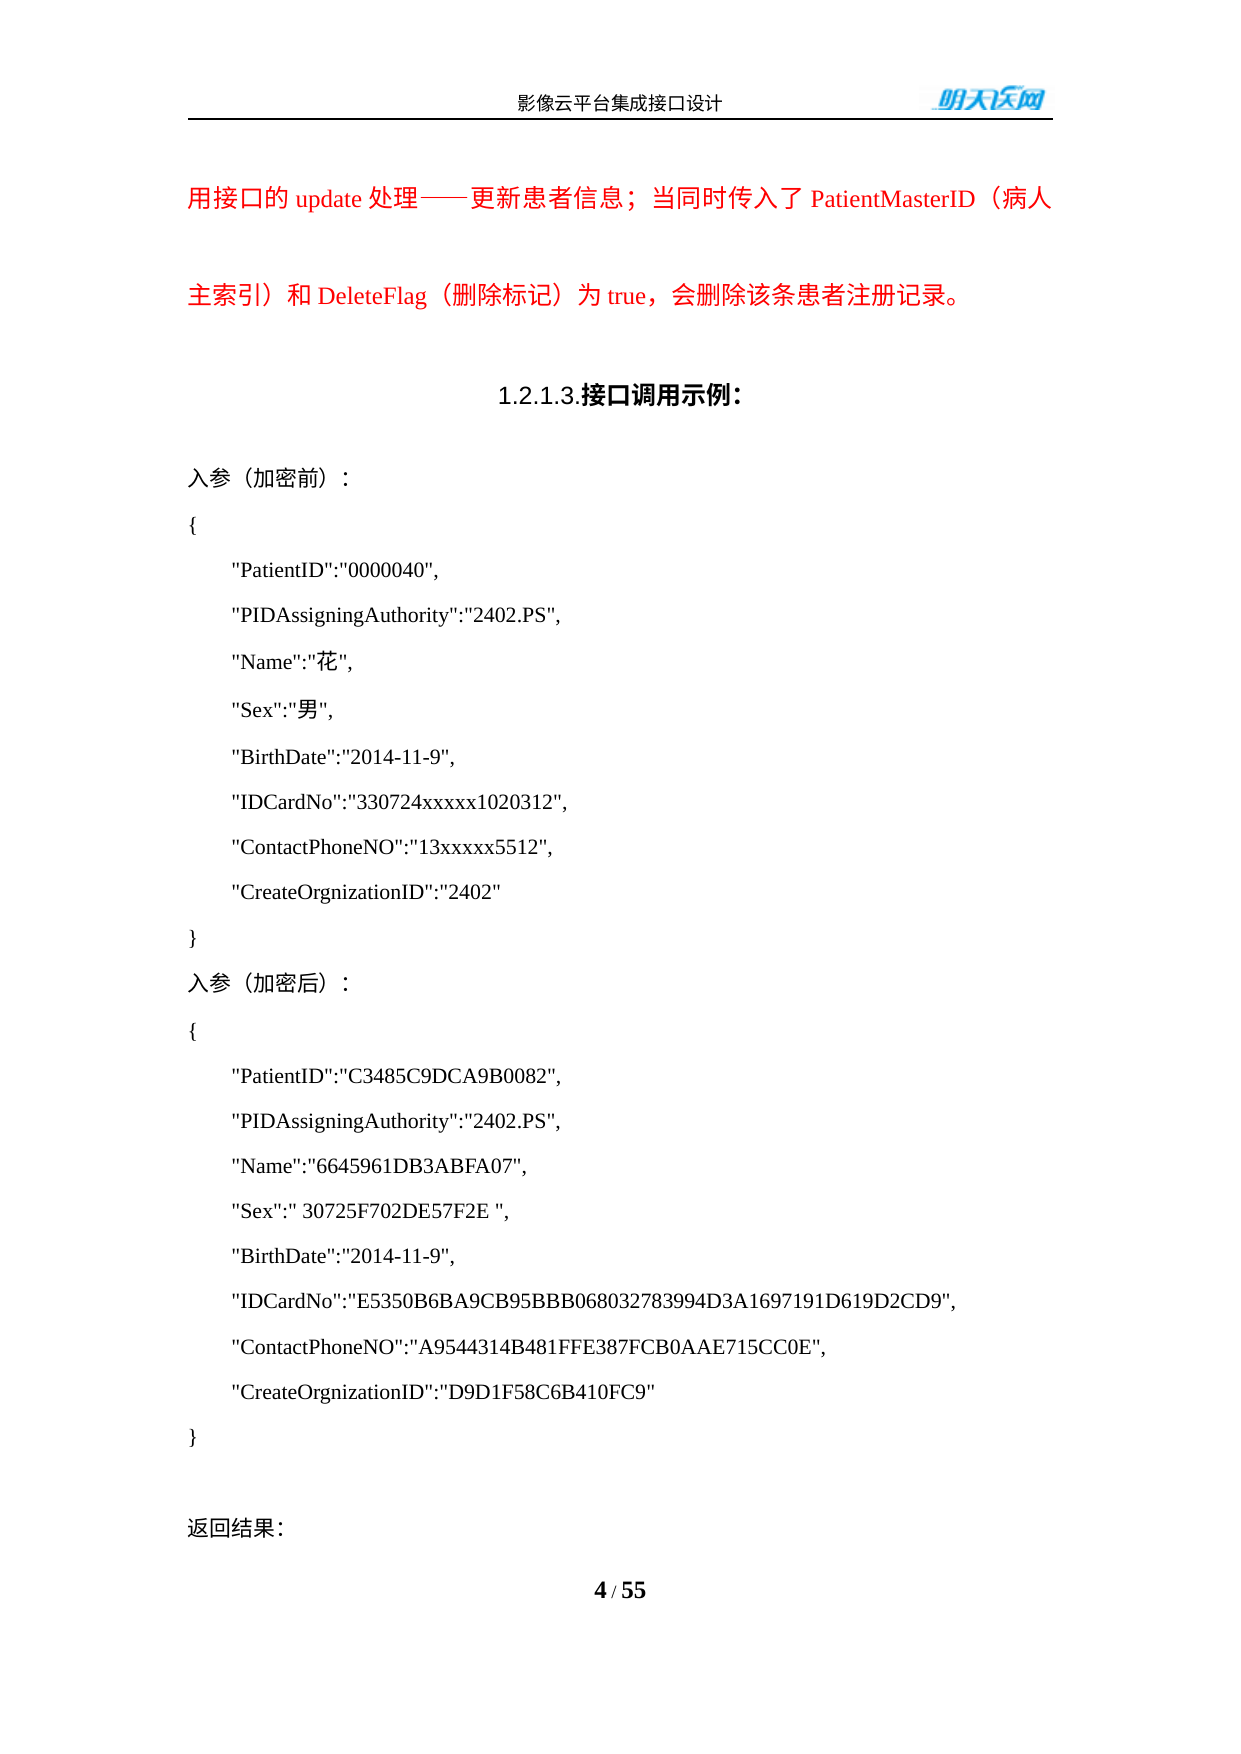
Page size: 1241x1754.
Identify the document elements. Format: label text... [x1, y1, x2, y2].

picture [918, 85, 1055, 110]
text "ContactPhoneNO":"A9544314B481FFE387FCB0AAE715CC0E", [187, 1330, 1053, 1362]
text "IDCardNo":"330724xxxxx1020312", [187, 786, 1053, 818]
text 入参（加密前）： [187, 460, 1053, 493]
text { [187, 508, 1053, 541]
text "Name":"花", [187, 644, 1053, 676]
text 入参（加密后）： [187, 966, 1053, 998]
text "Sex":" 30725F702DE57F2E ", [187, 1195, 1053, 1227]
text "CreateOrgnizationID":"2402" [187, 876, 1053, 908]
text "Name":"6645961DB3ABFA07", [187, 1149, 1053, 1182]
text { [187, 1014, 1053, 1047]
text "BirthDate":"2014-11-9", [187, 740, 1053, 773]
text "CreateOrgnizationID":"D9D1F58C6B410FC9" [187, 1375, 1053, 1408]
text "PIDAssigningAuthority":"2402.PS", [187, 1104, 1053, 1137]
text 返回结果： [187, 1510, 1053, 1543]
subtitle 接口调用示例： [498, 361, 1053, 426]
text "Sex":"男", [187, 692, 1053, 724]
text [187, 164, 1053, 326]
text "PatientID":"0000040", [187, 553, 1053, 586]
text "IDCardNo":"E5350B6BA9CB95BBB068032783994D3A1697191D619D2CD9", [187, 1285, 1053, 1317]
text "PatientID":"C3485C9DCA9B0082", [187, 1059, 1053, 1092]
text "ContactPhoneNO":"13xxxxx5512", [187, 831, 1053, 863]
text } [187, 921, 1053, 953]
text "PIDAssigningAuthority":"2402.PS", [187, 599, 1053, 631]
text } [187, 1420, 1053, 1453]
text "BirthDate":"2014-11-9", [187, 1240, 1053, 1272]
